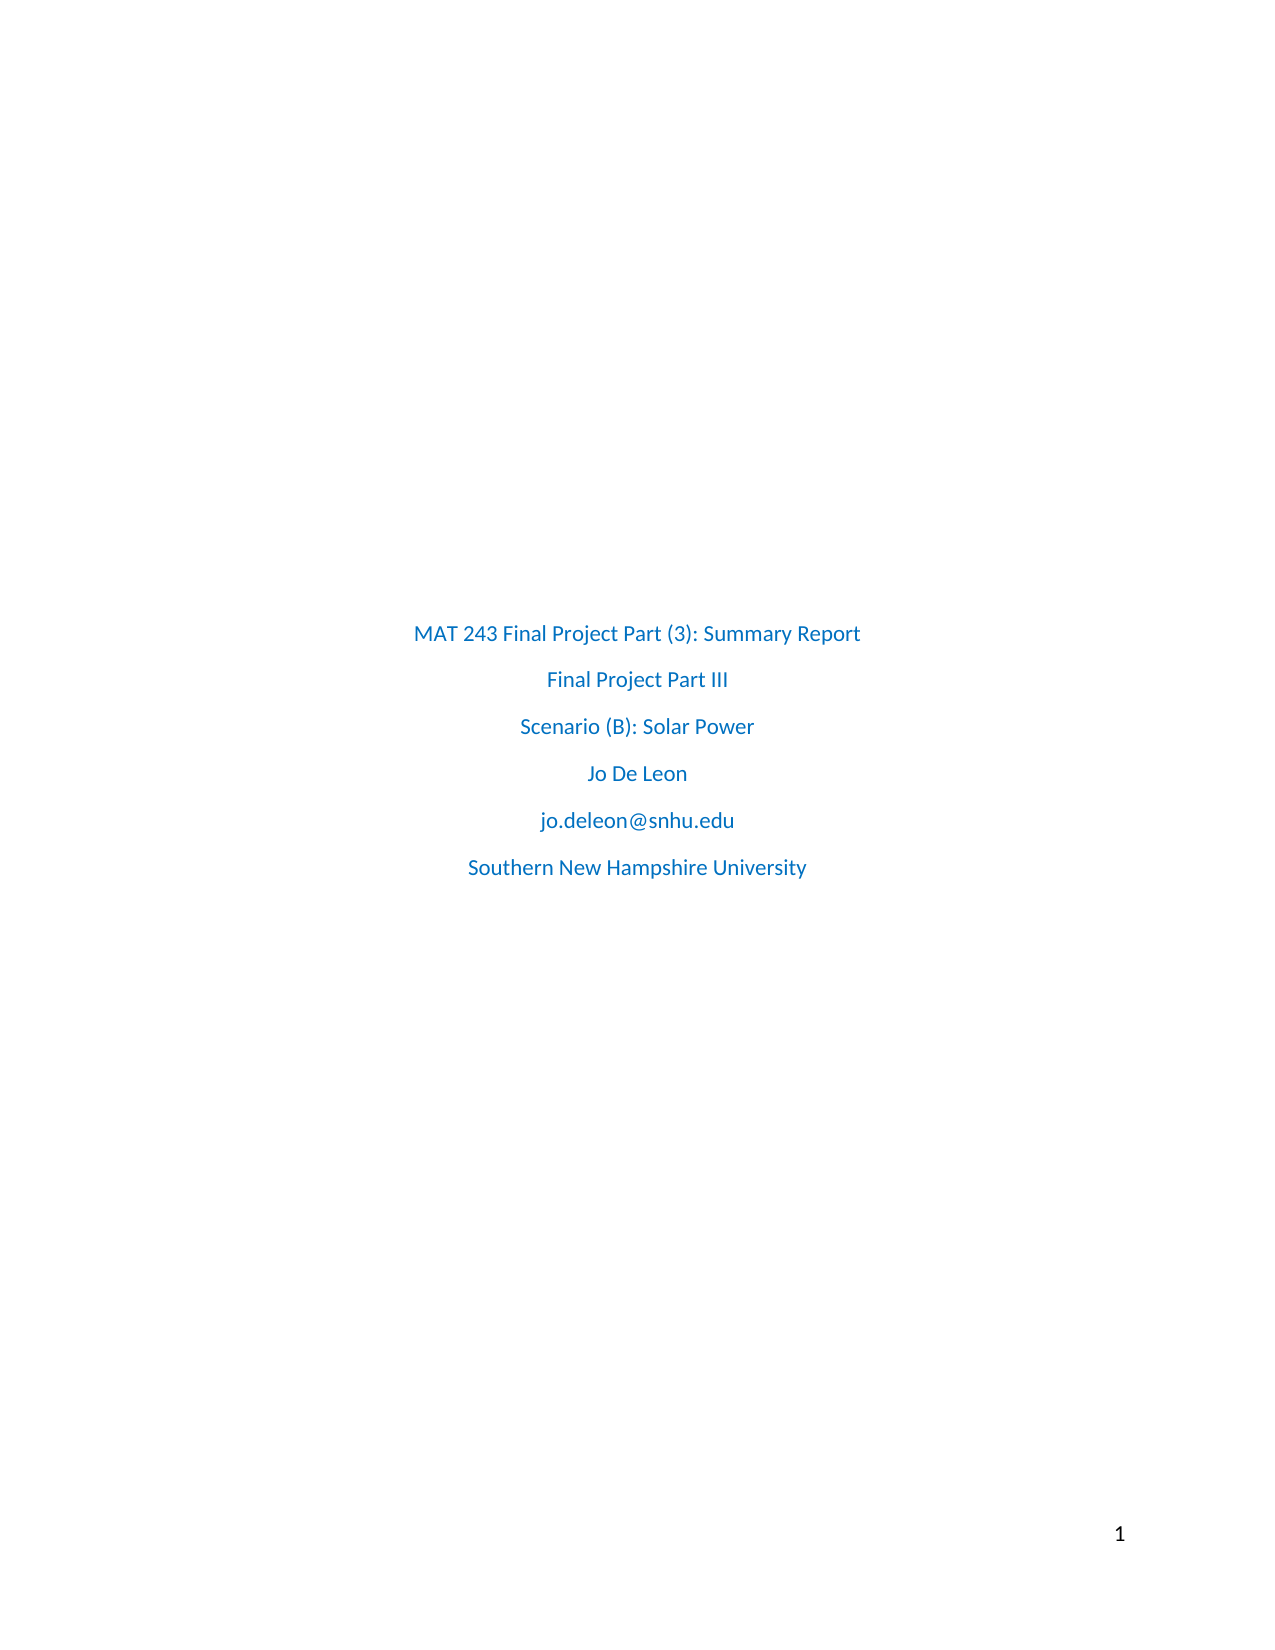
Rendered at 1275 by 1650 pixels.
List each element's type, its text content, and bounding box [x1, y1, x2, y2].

text Final Project Part III [150, 666, 1125, 694]
text Southern New Hampshire University [150, 853, 1125, 881]
text MAT 243 Final Project Part (3): Summary Report [150, 619, 1125, 647]
text Jo De Leon [150, 759, 1125, 787]
text jo.deleon@snhu.edu [150, 806, 1125, 834]
text Scenario (B): Solar Power [150, 712, 1125, 741]
